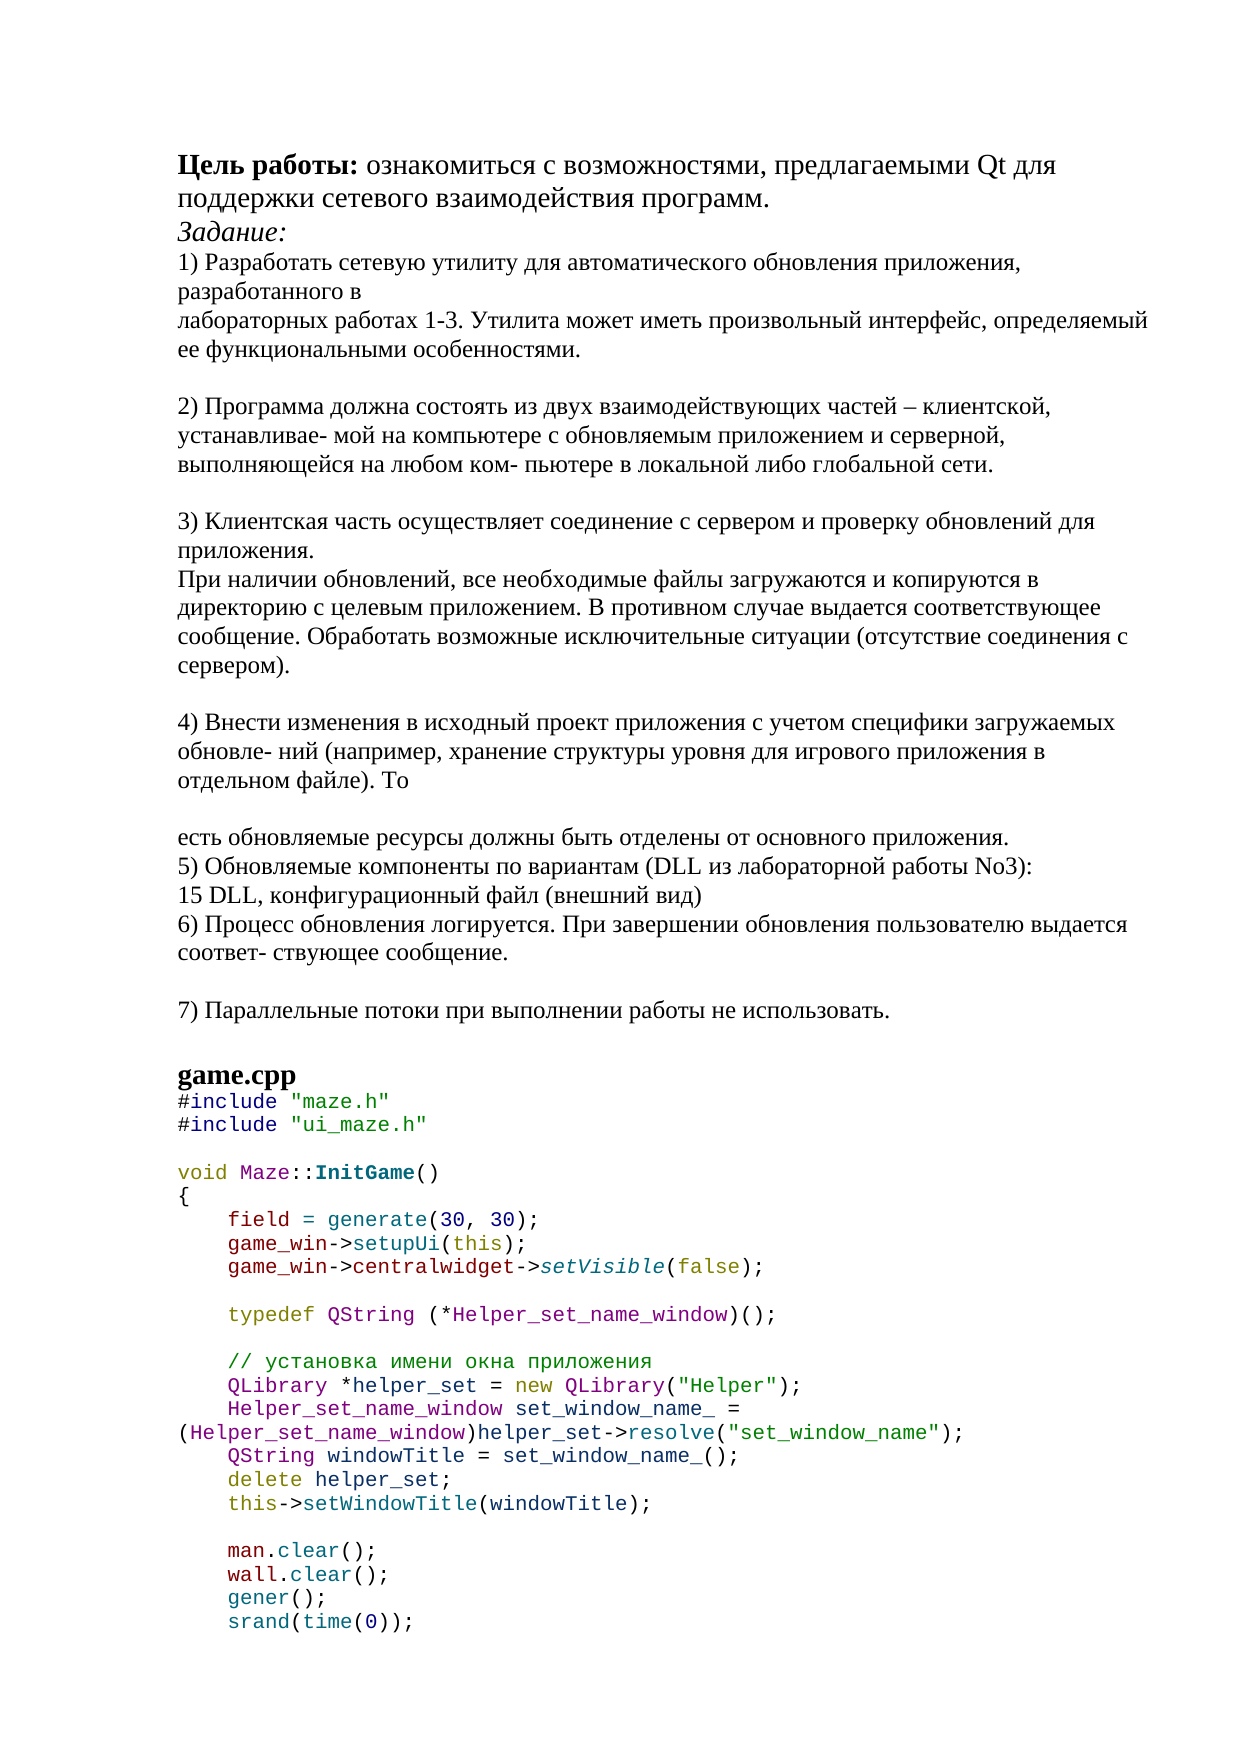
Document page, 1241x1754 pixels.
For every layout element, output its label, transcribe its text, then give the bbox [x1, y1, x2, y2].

text 15 DLL, конфигурационный файл (внешний вид) [177, 880, 1152, 909]
text QString windowTitle = set_window_name_(); [177, 1446, 1152, 1469]
text QLibrary *helper_set = new QLibrary("Helper"); [177, 1374, 1152, 1398]
text delete helper_set; [177, 1469, 1152, 1493]
text gener(); [177, 1587, 1152, 1611]
text 1) Разработать сетевую утилиту для автоматического обновления приложения, разработанного в [177, 247, 1152, 305]
text Задание: [177, 214, 1152, 247]
text 3) Клиентская часть осуществляет соединение с сервером и проверку обновлений для приложения. [177, 506, 1152, 564]
text game_win->setupUi(this); [177, 1233, 1152, 1256]
text При наличии обновлений, все необходимые файлы загружаются и копируются в директорию с целевым приложением. В противном случае выдается соответствующее сообщение. Обработать возможные исключительные ситуации (отсутствие соединения с сервером). [177, 564, 1152, 679]
text лабораторных работах 1-3. Утилита может иметь произвольный интерфейс, определяемый ее функциональными особенностями. [177, 305, 1152, 362]
text 7) Параллельные потоки при выполнении работы не использовать. [177, 995, 1152, 1024]
text 5) Обновляемые компоненты по вариантам (DLL из лабораторной работы No3): [177, 851, 1152, 880]
text typedef QString (*Helper_set_name_window)(); [177, 1304, 1152, 1327]
text Цель работы: ознакомиться с возможностями, предлагаемыми Qt для поддержки сетевого взаимодействия программ. [177, 147, 1152, 214]
text 2) Программа должна состоять из двух взаимодействующих частей – клиентской, устанавливае- мой на компьютере с обновляемым приложением и серверной, выполняющейся на любом ком- пьютере в локальной либо глобальной сети. [177, 391, 1152, 477]
text this->setWindowTitle(windowTitle); [177, 1493, 1152, 1516]
text field = generate(30, 30); [177, 1209, 1152, 1233]
text #include "ui_maze.h" [177, 1114, 1152, 1138]
text есть обновляемые ресурсы должны быть отделены от основного приложения. [177, 822, 1152, 851]
text wall.clear(); [177, 1564, 1152, 1587]
text man.clear(); [177, 1540, 1152, 1564]
text Helper_set_name_window set_window_name_ = (Helper_set_name_window)helper_set->resolve("set_window_name"); [177, 1398, 1152, 1446]
text { [177, 1185, 1152, 1209]
text game.cpp [177, 1057, 1152, 1091]
text void Maze::InitGame() [177, 1162, 1152, 1185]
text // установка имени окна приложения [177, 1351, 1152, 1374]
text srand(time(0)); [177, 1611, 1152, 1635]
text 4) Внести изменения в исходный проект приложения с учетом специфики загружаемых обновле- ний (например, хранение структуры уровня для игрового приложения в отдельном файле). То [177, 707, 1152, 794]
text game_win->centralwidget->setVisible(false); [177, 1256, 1152, 1280]
text 6) Процесс обновления логируется. При завершении обновления пользователю выдается соответ- ствующее сообщение. [177, 909, 1152, 966]
text #include "maze.h" [177, 1091, 1152, 1114]
